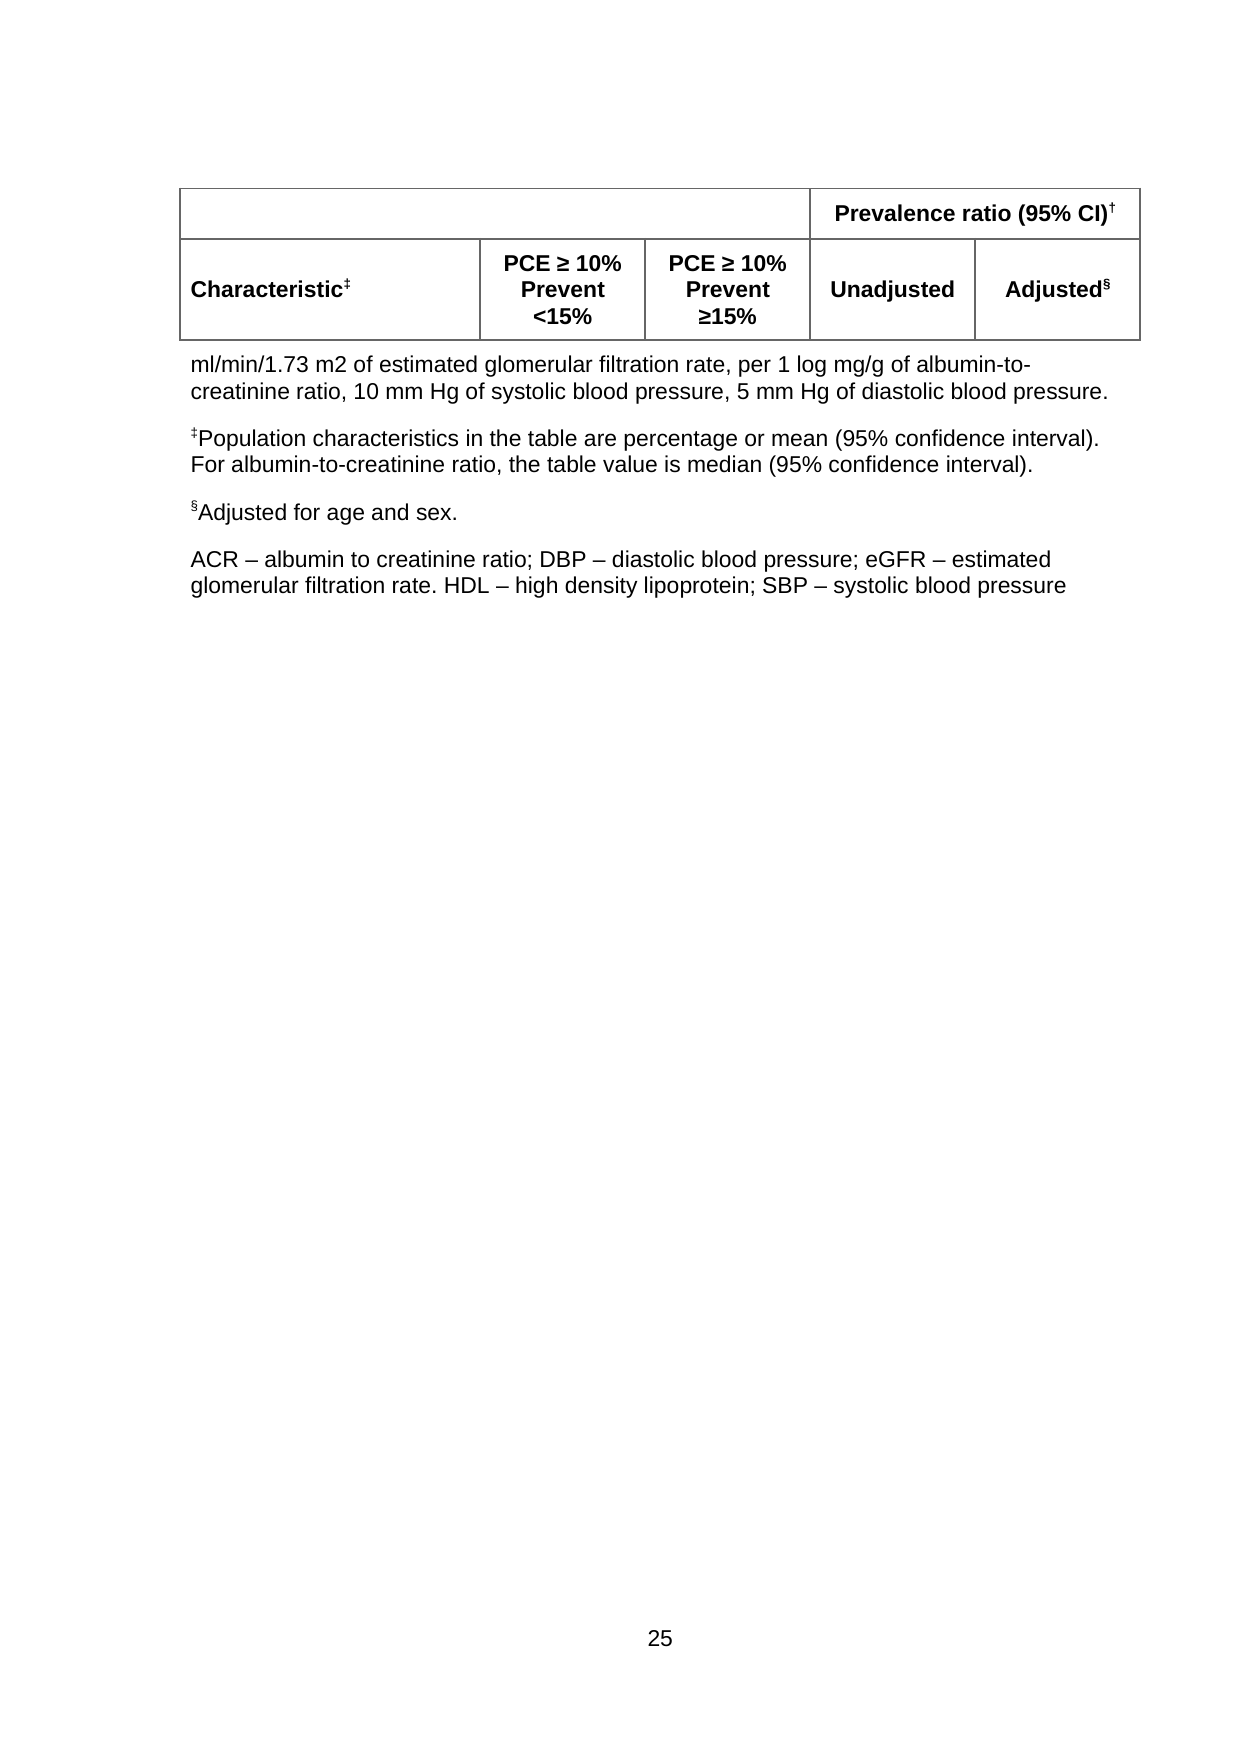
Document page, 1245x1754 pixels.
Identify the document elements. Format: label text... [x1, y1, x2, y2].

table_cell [180, 341, 1140, 414]
table_cell Characteristic‡ [181, 240, 479, 339]
table_cell PCE ≥ 10% Prevent <15% [481, 240, 644, 339]
table_header [181, 189, 809, 238]
table_cell Adjusted§ [976, 240, 1139, 339]
table_cell Unadjusted [811, 240, 974, 339]
table_cell §Adjusted for age and sex. [180, 488, 1140, 535]
table_cell ACR – albumin to creatinine ratio; DBP – diastolic blood pressure; eGFR – estimated glomerular filtration rate. HDL – high density lipoprotein; SBP – systolic blood pressure [180, 535, 1140, 609]
table_header Prevalence ratio (95% CI)† [811, 189, 1139, 238]
table_cell PCE ≥ 10% Prevent ≥15% [646, 240, 809, 339]
table_cell ‡Population characteristics in the table are percentage or mean (95% confidence interval). For albumin-to-creatinine ratio, the table value is median (95% confidence interval). [180, 415, 1140, 488]
